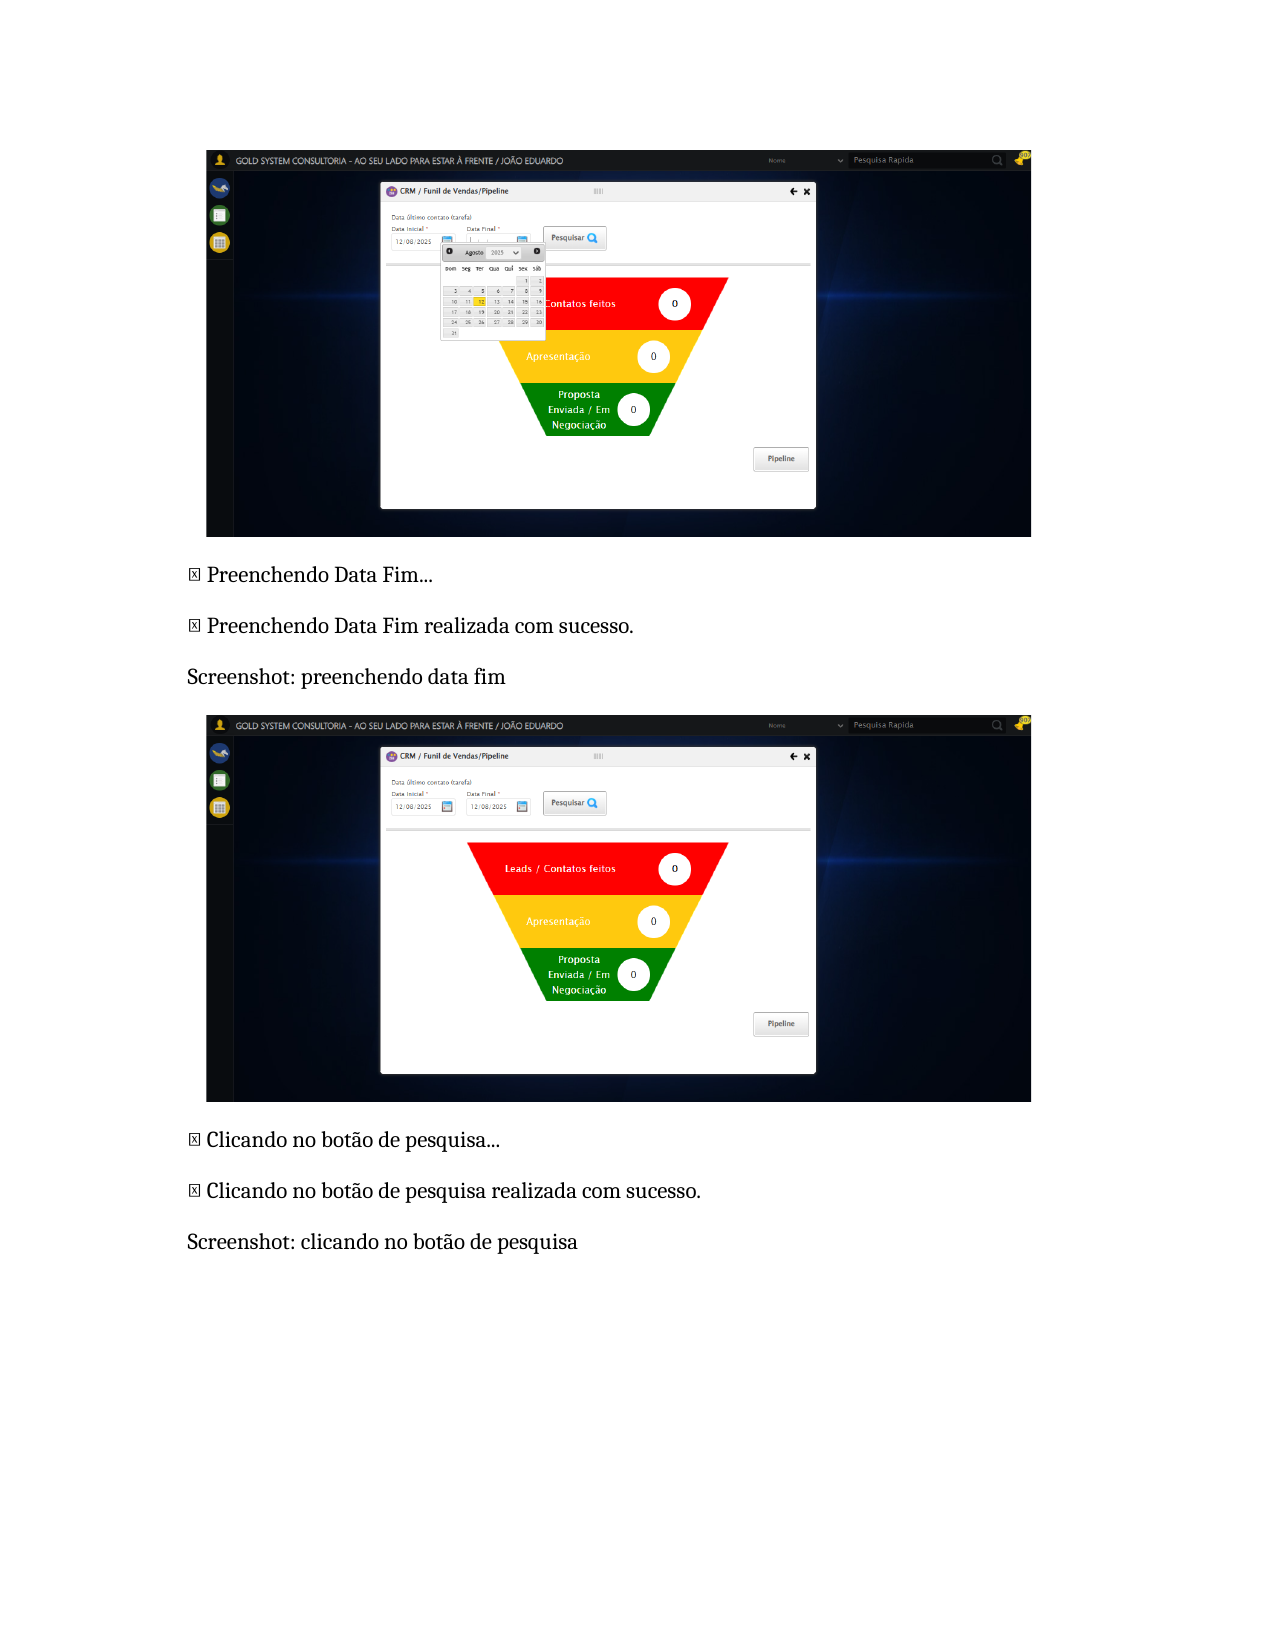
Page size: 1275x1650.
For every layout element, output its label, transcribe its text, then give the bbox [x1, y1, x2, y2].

text 🔄 Clicando no botão de pesquisa... [187, 1127, 1087, 1153]
picture [206, 715, 1032, 1102]
picture [206, 150, 1032, 537]
text 🔄 Preenchendo Data Fim... [187, 562, 1087, 588]
text ✅ Clicando no botão de pesquisa realizada com sucesso. [187, 1178, 1087, 1204]
text ✅ Preenchendo Data Fim realizada com sucesso. [187, 613, 1087, 639]
text Screenshot: clicando no botão de pesquisa [187, 1229, 1087, 1255]
text Screenshot: preenchendo data fim [187, 664, 1087, 690]
